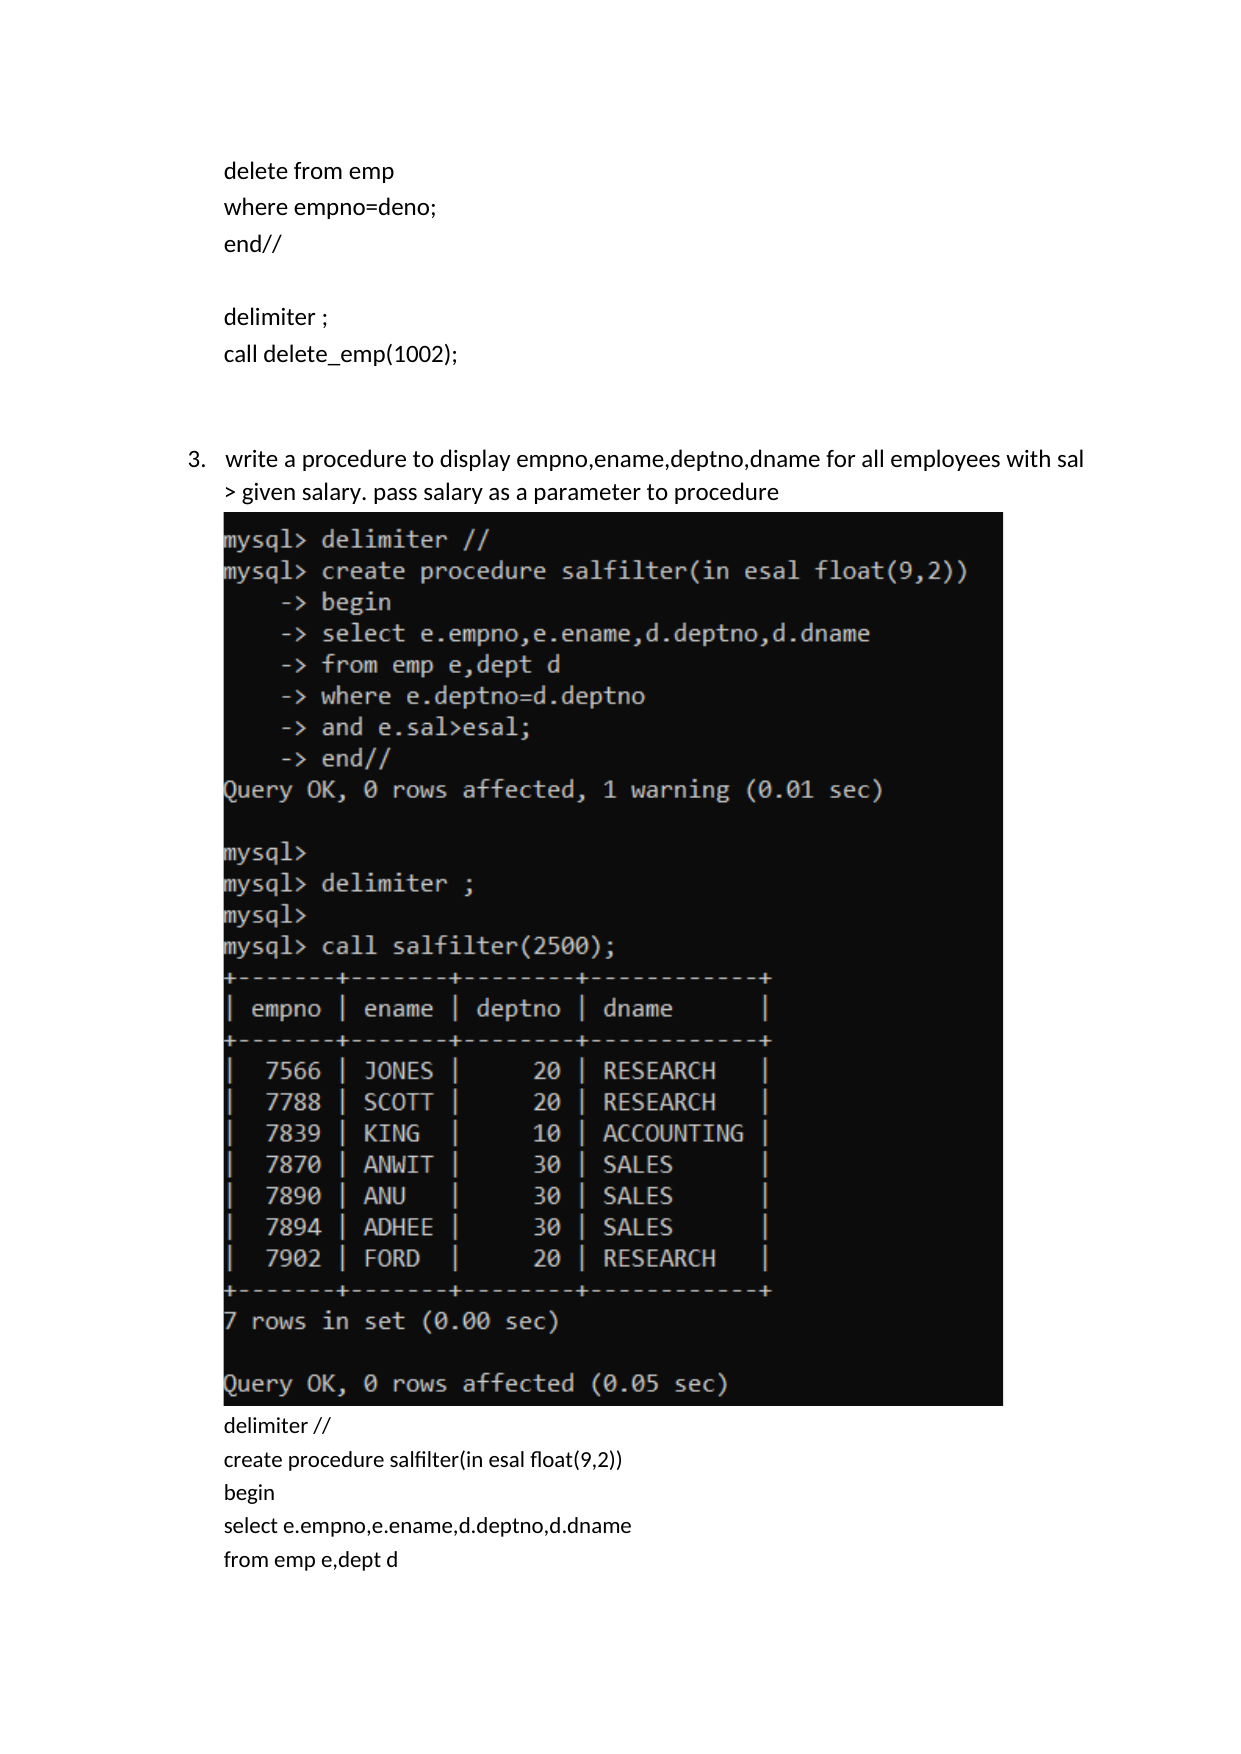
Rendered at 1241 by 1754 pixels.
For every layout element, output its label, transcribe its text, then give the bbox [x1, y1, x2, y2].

text begin [223, 1478, 1090, 1506]
text create procedure salfilter(in esal float(9,2)) [223, 1445, 1090, 1473]
text delete from emp [223, 155, 1090, 185]
list write a procedure to display empno,ename,deptno,dname for all employees with sal [187, 443, 1090, 473]
text select e.empno,e.ename,d.deptno,d.dname [223, 1512, 1090, 1540]
picture [223, 512, 1004, 1406]
text delimiter // [223, 1411, 1090, 1439]
text where empno=deno; [223, 191, 1090, 222]
text > given salary. pass salary as a parameter to procedure [223, 476, 1090, 507]
text delimiter ; [223, 301, 1090, 332]
text from emp e,dept d [223, 1545, 1090, 1573]
text call delete_emp(1002); [223, 338, 1090, 369]
text end// [223, 228, 1090, 259]
